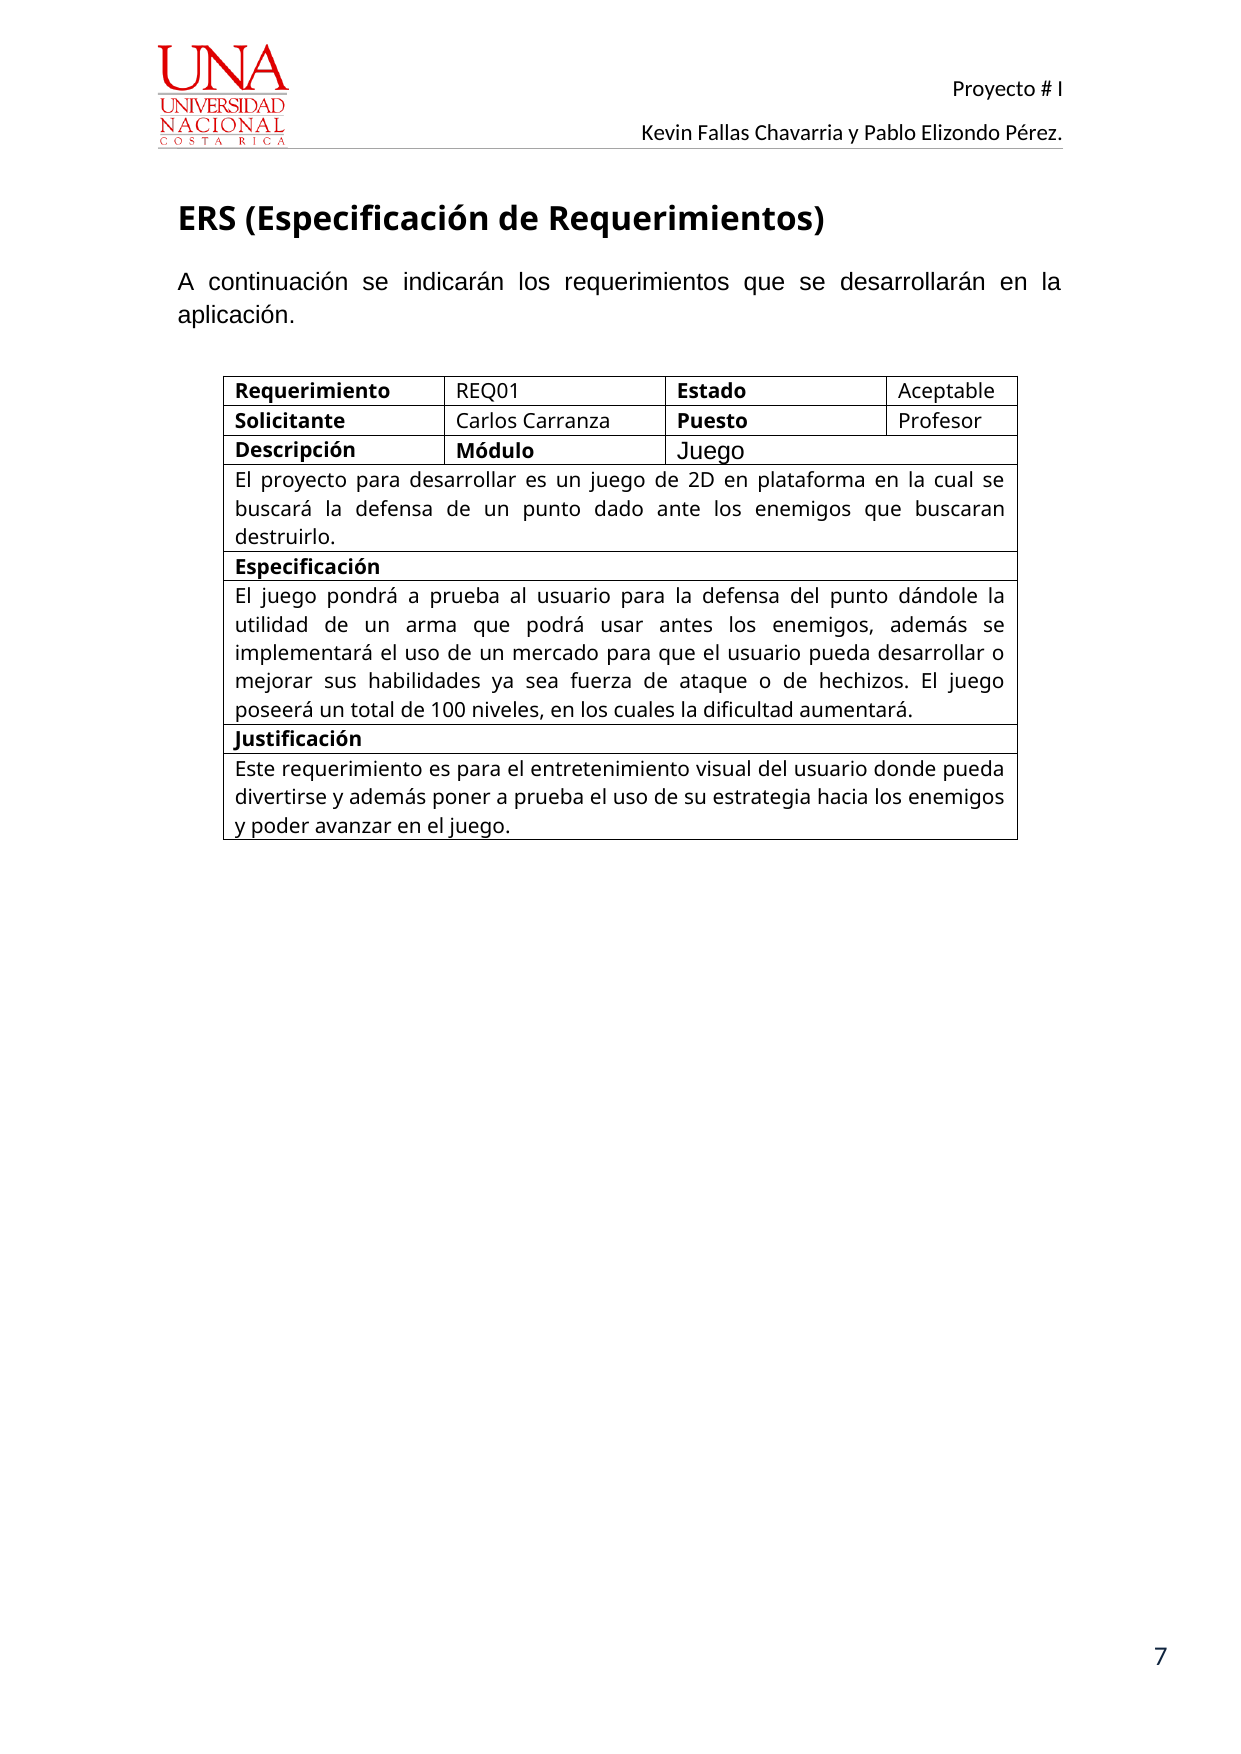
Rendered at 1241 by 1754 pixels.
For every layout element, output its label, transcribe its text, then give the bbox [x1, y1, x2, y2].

table_header Aceptable [887, 377, 1017, 405]
table_header Requerimiento [224, 377, 444, 405]
picture [157, 44, 289, 149]
table_cell Módulo [445, 436, 665, 464]
table_cell Descripción [224, 436, 444, 464]
table_cell Juego [666, 436, 1017, 464]
table_cell Solicitante [224, 406, 444, 434]
table_cell Justificación [224, 725, 1017, 753]
table_header Estado [666, 377, 886, 405]
table_cell Especificación [224, 552, 1017, 580]
text ERS (Especificación de Requerimientos) [177, 194, 1063, 240]
text A continuación se indicarán los requerimientos que se desarrollarán en la aplicación. [177, 267, 1063, 329]
table_header REQ01 [445, 377, 665, 405]
table_cell Profesor [887, 406, 1017, 434]
table_cell El proyecto para desarrollar es un juego de 2D en plataforma en la cual se buscará la defensa de un punto dado ante los enemigos que buscaran destruirlo. [224, 465, 1017, 551]
table_cell Puesto [666, 406, 886, 434]
table_cell El juego pondrá a prueba al usuario para la defensa del punto dándole la utilidad de un arma que podrá usar antes los enemigos, además se implementará el uso de un mercado para que el usuario pueda desarrollar o mejorar sus habilidades ya sea fuerza de ataque o de hechizos. El juego poseerá un total de 100 niveles, en los cuales la dificultad aumentará. [224, 581, 1017, 723]
table_cell Carlos Carranza [445, 406, 665, 434]
table_cell Este requerimiento es para el entretenimiento visual del usuario donde pueda divertirse y además poner a prueba el uso de su estrategia hacia los enemigos y poder avanzar en el juego. [224, 754, 1017, 839]
